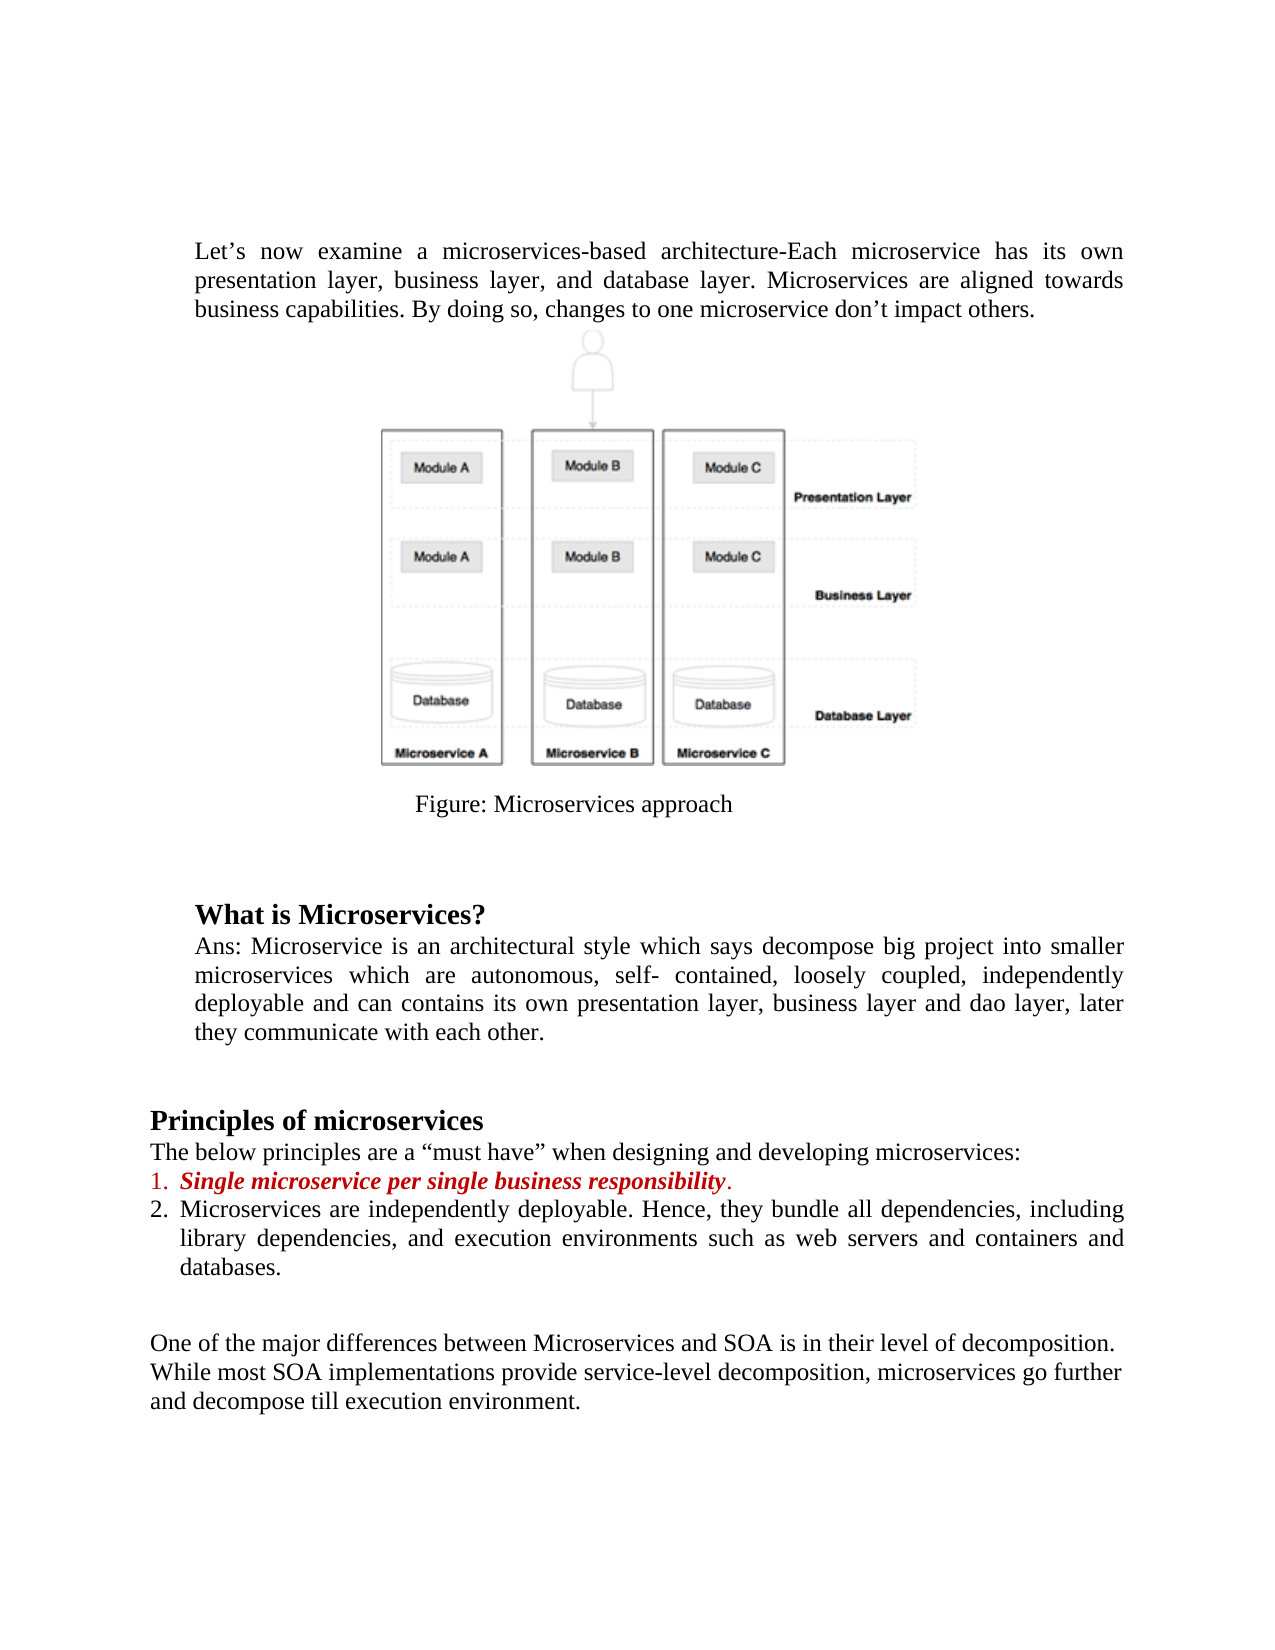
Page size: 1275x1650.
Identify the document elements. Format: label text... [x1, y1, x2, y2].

list The below principles are a “must have” when designing and developing microservices: [150, 1137, 1125, 1166]
list Microservices are independently deployable. Hence, they bundle all dependencies, including library dependencies, and execution environments such as web servers and containers and databases. [150, 1194, 1125, 1281]
list Single microservice per single business responsibility. [150, 1166, 1125, 1194]
list Let’s now examine a microservices-based architecture-Each microservice has its own presentation layer, business layer, and database layer. Microservices are aligned towards business capabilities. By doing so, changes to one microservice don’t impact others. [194, 236, 1125, 322]
list What is Microservices? [194, 897, 1125, 931]
list Ans: Microservice is an architectural style which says decompose big project into smaller microservices which are autonomous, self- contained, loosely coupled, independently deployable and can contains its own presentation layer, business layer and dao layer, later they communicate with each other. [194, 931, 1125, 1046]
text One of the major differences between Microservices and SOA is in their level of decomposition. While most SOA implementations provide service-level decomposition, microservices go further and decompose till execution environment. [150, 1328, 1125, 1414]
list Principles of microservices [150, 1103, 1125, 1137]
picture [381, 330, 917, 766]
